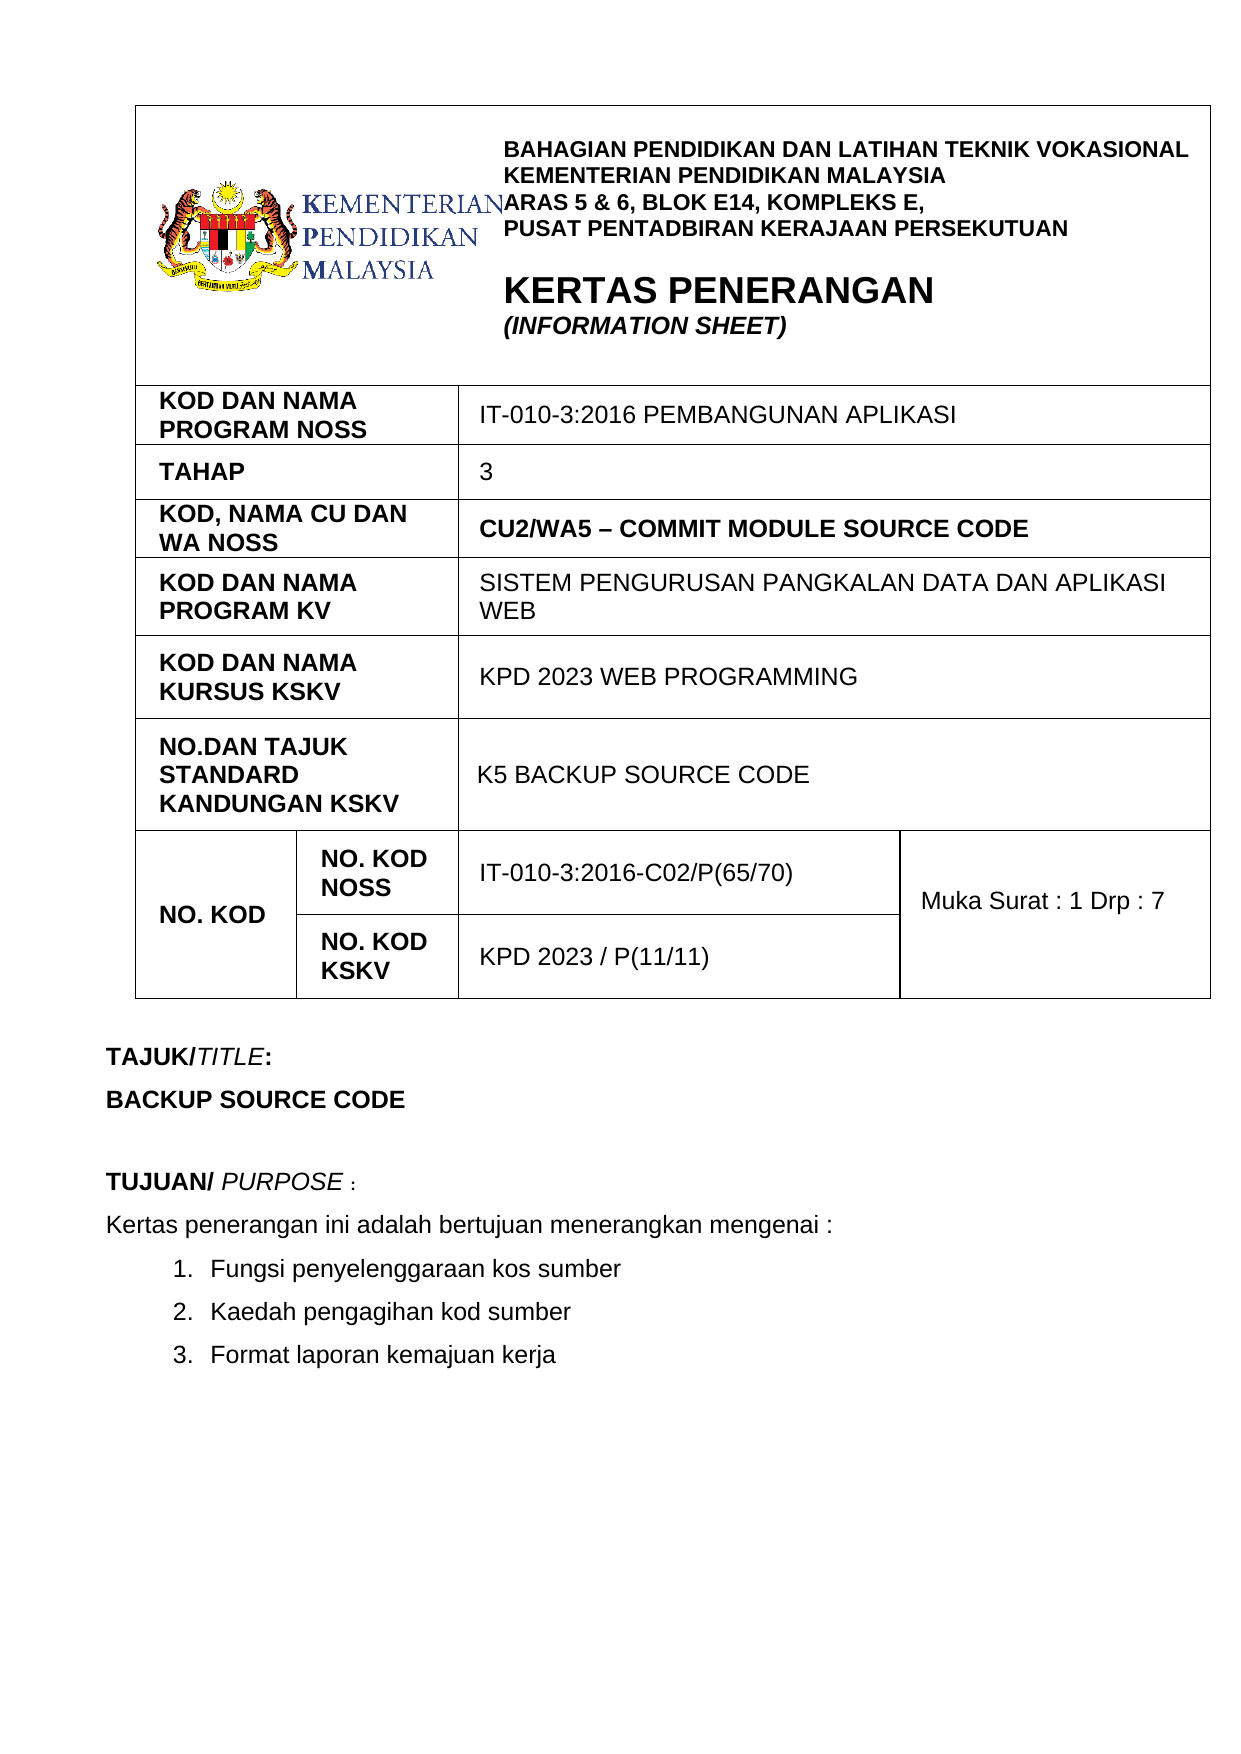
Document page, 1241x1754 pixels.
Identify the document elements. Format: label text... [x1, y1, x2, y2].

table_cell NO. KOD KSKV [297, 915, 458, 997]
table_cell K5 BACKUP SOURCE CODE [459, 719, 1210, 830]
table_cell 3 [459, 445, 1210, 498]
list Kaedah pengagihan kod sumber [173, 1297, 1137, 1325]
text BACKUP SOURCE CODE [106, 1085, 1137, 1113]
table_cell KOD DAN NAMA PROGRAM KV [136, 558, 458, 634]
table_cell Muka Surat : 1 Drp : 7 [901, 831, 1210, 997]
table_cell KOD, NAMA CU DAN WA NOSS [136, 500, 458, 557]
text TAJUK/TITLE: [106, 1042, 1137, 1070]
picture [156, 181, 503, 292]
table_cell KOD DAN NAMA PROGRAM NOSS [136, 386, 458, 444]
table_cell CU2/WA5 – COMMIT MODULE SOURCE CODE [459, 500, 1210, 557]
table_cell NO. KOD [136, 831, 296, 997]
table_cell IT-010-3:2016 PEMBANGUNAN APLIKASI [459, 386, 1210, 444]
table_header [136, 106, 1210, 385]
table_cell NO.DAN TAJUK STANDARD KANDUNGAN KSKV [136, 719, 458, 830]
table_cell KOD DAN NAMA KURSUS KSKV [136, 636, 458, 718]
list Fungsi penyelenggaraan kos sumber [173, 1253, 1137, 1282]
text Kertas penerangan ini adalah bertujuan menerangkan mengenai : [106, 1210, 1137, 1239]
table_cell SISTEM PENGURUSAN PANGKALAN DATA DAN APLIKASI WEB [459, 558, 1210, 634]
list Format laporan kemajuan kerja [173, 1340, 1137, 1368]
text TUJUAN/ PURPOSE : [106, 1167, 1137, 1196]
table_cell KPD 2023 / P(11/11) [459, 915, 899, 997]
table_cell KPD 2023 WEB PROGRAMMING [459, 636, 1210, 718]
table_cell NO. KOD NOSS [297, 831, 458, 914]
table_cell TAHAP [136, 445, 458, 498]
table_cell IT-010-3:2016-C02/P(65/70) [459, 831, 899, 914]
